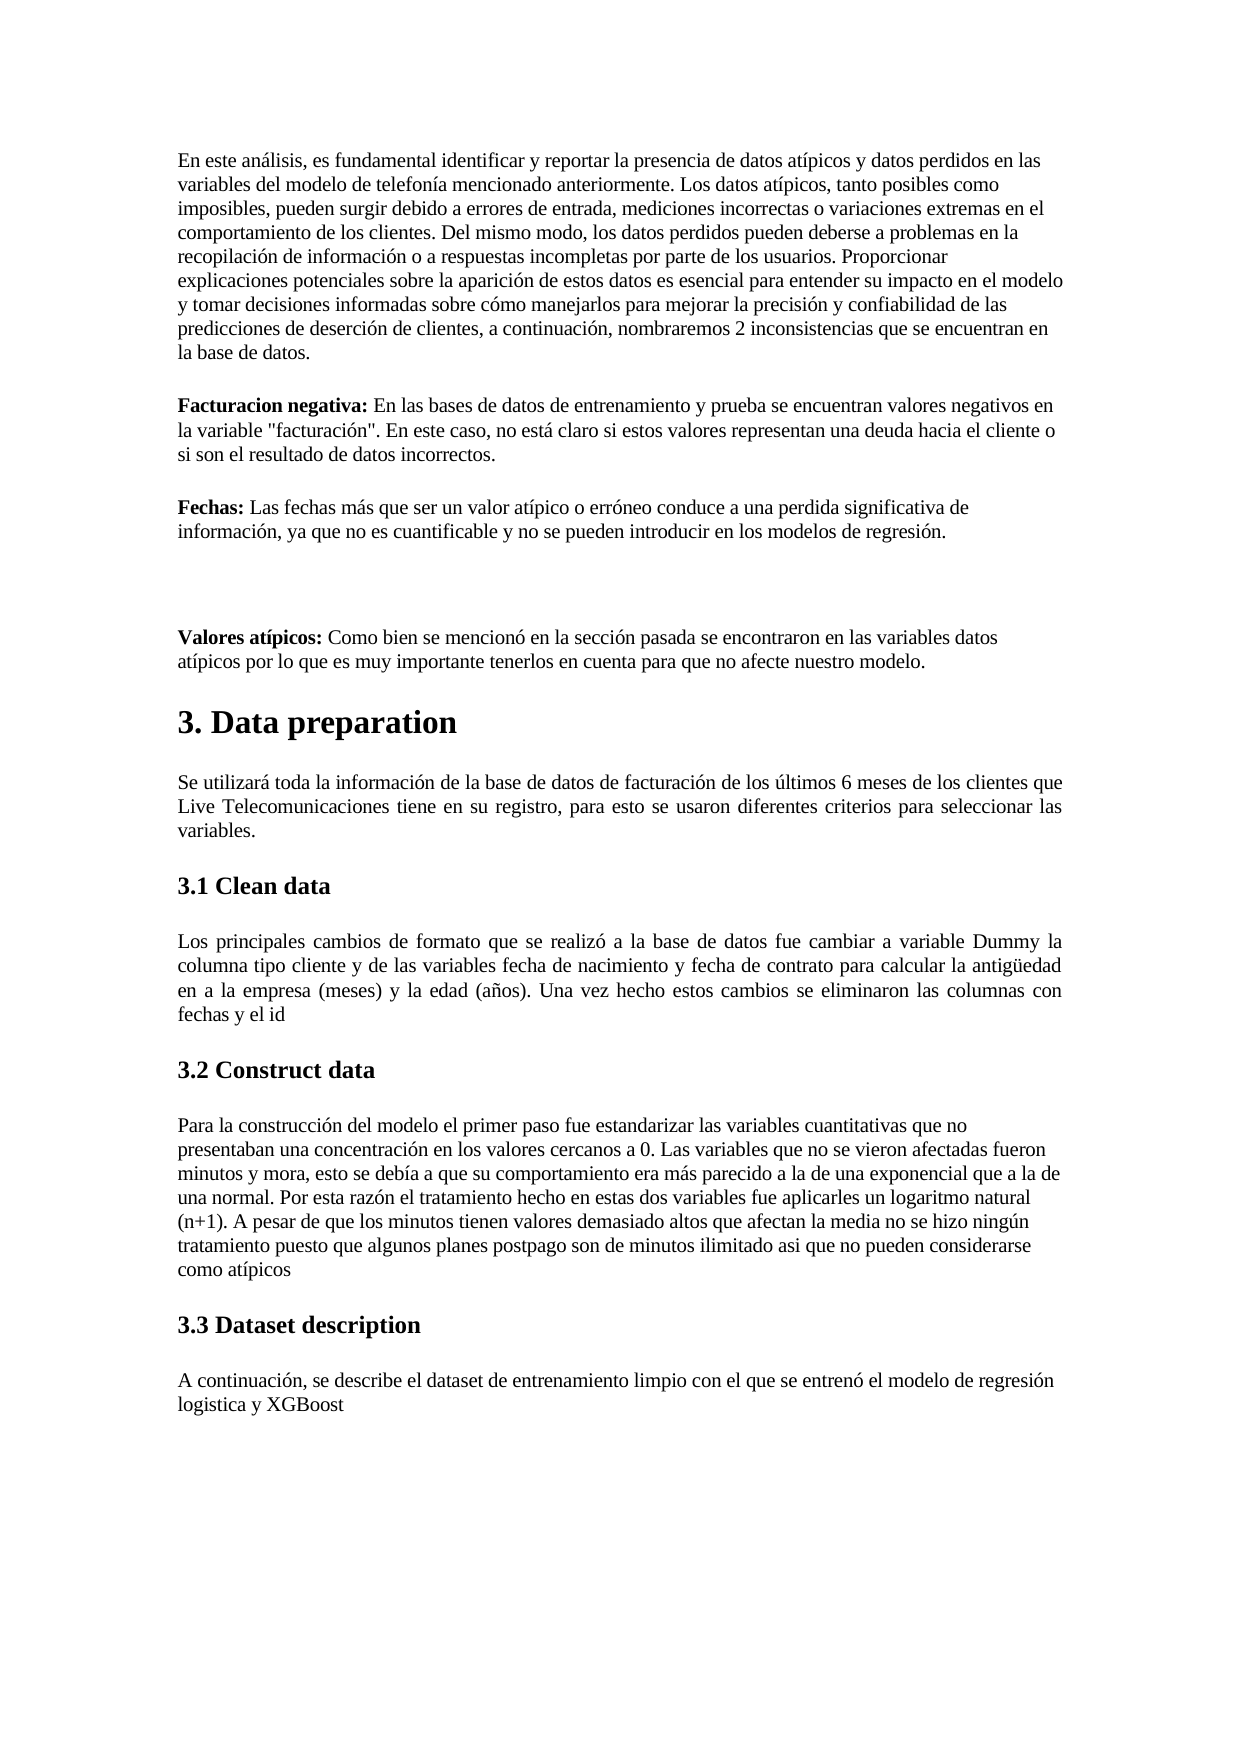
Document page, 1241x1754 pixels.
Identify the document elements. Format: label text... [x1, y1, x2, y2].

text Los principales cambios de formato que se realizó a la base de datos fue cambiar a variable Dummy la columna tipo cliente y de las variables fecha de nacimiento y fecha de contrato para calcular la antigüedad en a la empresa (meses) y la edad (años). Una vez hecho estos cambios se eliminaron las columnas con fechas y el id [177, 929, 1063, 1026]
text Se utilizará toda la información de la base de datos de facturación de los últimos 6 meses de los clientes que Live Telecomunicaciones tiene en su registro, para esto se usaron diferentes criterios para seleccionar las variables. [177, 770, 1063, 842]
text Valores atípicos: Como bien se mencionó en la sección pasada se encontraron en las variables datos atípicos por lo que es muy importante tenerlos en cuenta para que no afecte nuestro modelo. [177, 625, 1063, 673]
text Fechas: Las fechas más que ser un valor atípico o erróneo conduce a una perdida significativa de información, ya que no es cuantificable y no se pueden introducir en los modelos de regresión. [177, 495, 1063, 543]
text 3.3 Dataset description [177, 1310, 1063, 1339]
text 3. Data preparation [177, 703, 1063, 741]
text 3.2 Construct data [177, 1055, 1063, 1083]
text 3.1 Clean data [177, 871, 1063, 900]
text En este análisis, es fundamental identificar y reportar la presencia de datos atípicos y datos perdidos en las variables del modelo de telefonía mencionado anteriormente. Los datos atípicos, tanto posibles como imposibles, pueden surgir debido a errores de entrada, mediciones incorrectas o variaciones extremas en el comportamiento de los clientes. Del mismo modo, los datos perdidos pueden deberse a problemas en la recopilación de información o a respuestas incompletas por parte de los usuarios. Proporcionar explicaciones potenciales sobre la aparición de estos datos es esencial para entender su impacto en el modelo y tomar decisiones informadas sobre cómo manejarlos para mejorar la precisión y confiabilidad de las predicciones de deserción de clientes, a continuación, nombraremos 2 inconsistencias que se encuentran en la base de datos. [177, 148, 1063, 364]
text A continuación, se describe el dataset de entrenamiento limpio con el que se entrenó el modelo de regresión logistica y XGBoost [177, 1368, 1063, 1416]
text Facturacion negativa: En las bases de datos de entrenamiento y prueba se encuentran valores negativos en la variable "facturación". En este caso, no está claro si estos valores representan una deuda hacia el cliente o si son el resultado de datos incorrectos. [177, 393, 1063, 466]
text Para la construcción del modelo el primer paso fue estandarizar las variables cuantitativas que no presentaban una concentración en los valores cercanos a 0. Las variables que no se vieron afectadas fueron minutos y mora, esto se debía a que su comportamiento era más parecido a la de una exponencial que a la de una normal. Por esta razón el tratamiento hecho en estas dos variables fue aplicarles un logaritmo natural (n+1). A pesar de que los minutos tienen valores demasiado altos que afectan la media no se hizo ningún tratamiento puesto que algunos planes postpago son de minutos ilimitado asi que no pueden considerarse como atípicos [177, 1113, 1063, 1281]
